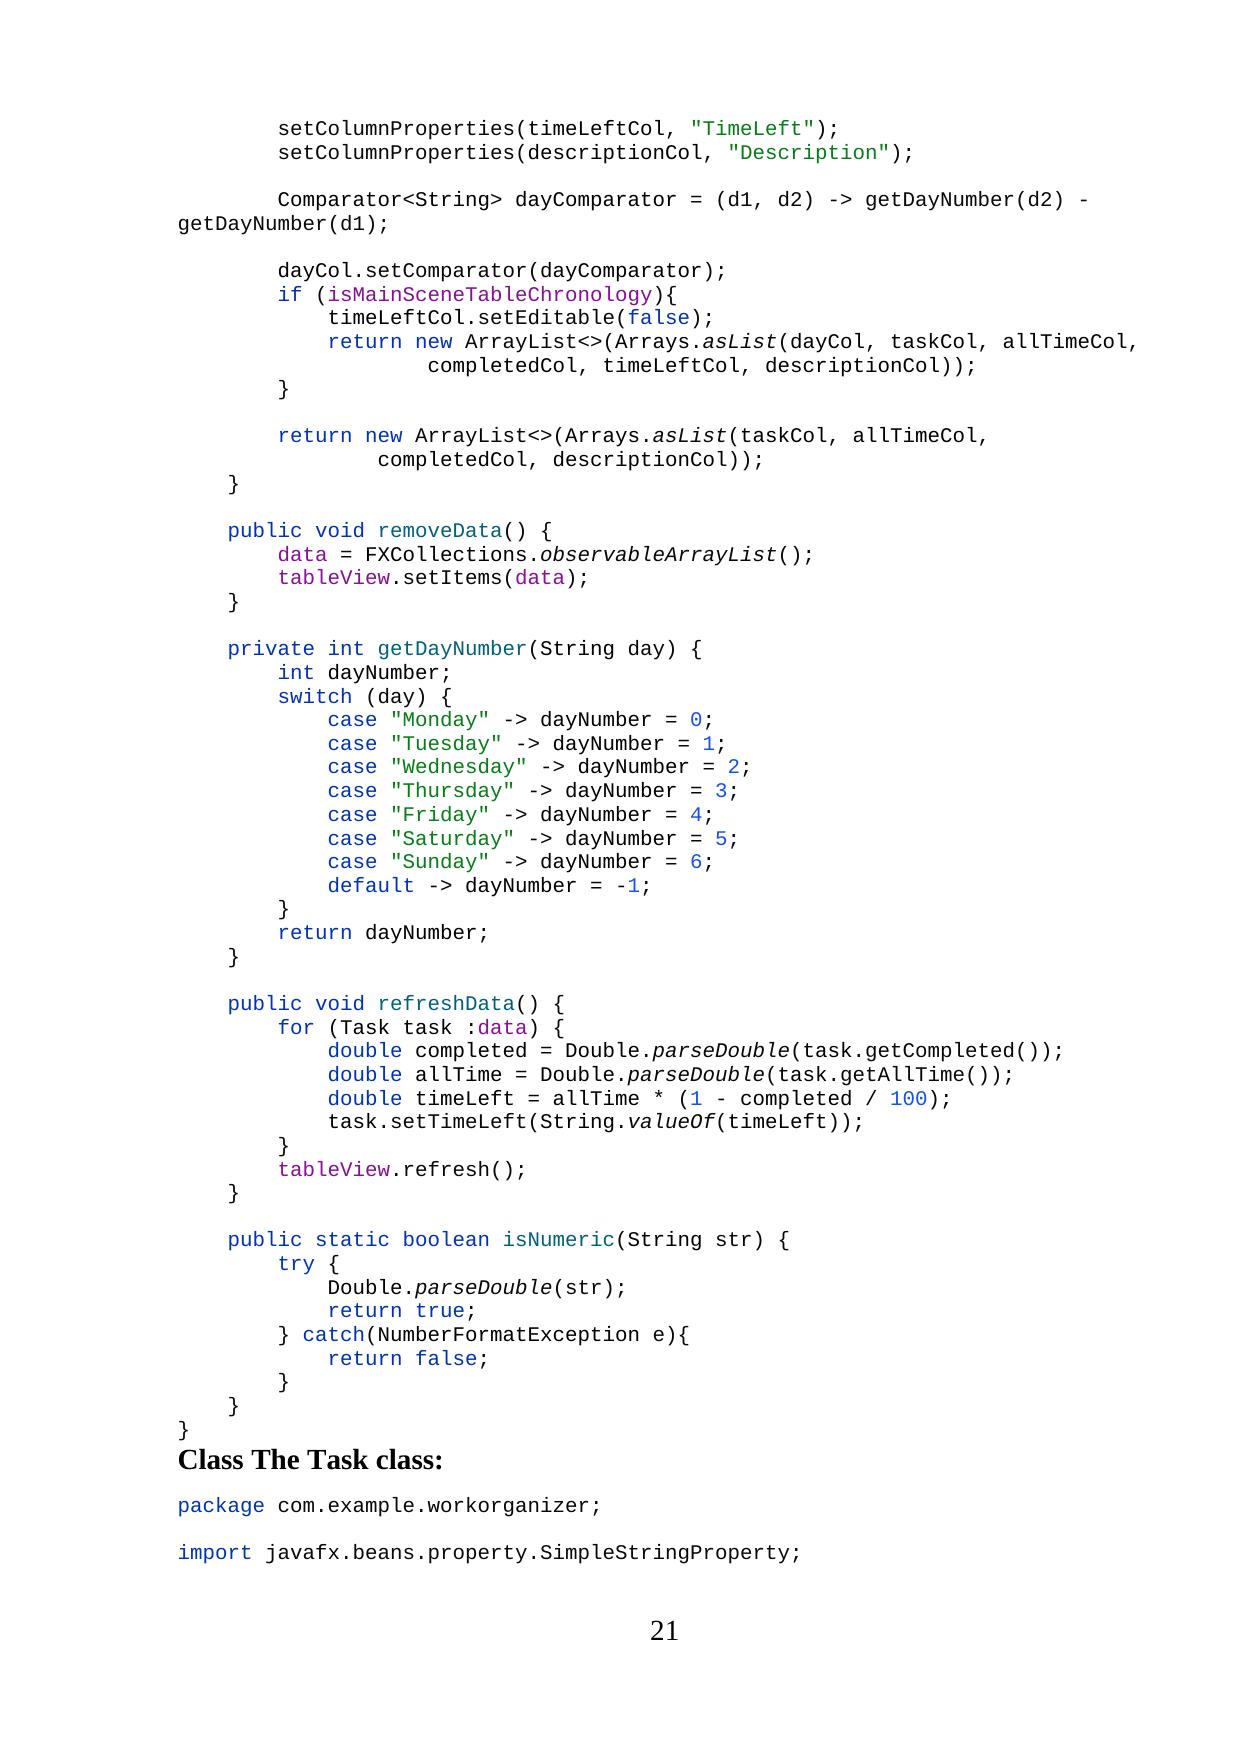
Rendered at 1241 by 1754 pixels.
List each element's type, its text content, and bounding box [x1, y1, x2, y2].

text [177, 1495, 1152, 1590]
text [177, 118, 1152, 1442]
text Class The Task class: [177, 1442, 1152, 1476]
